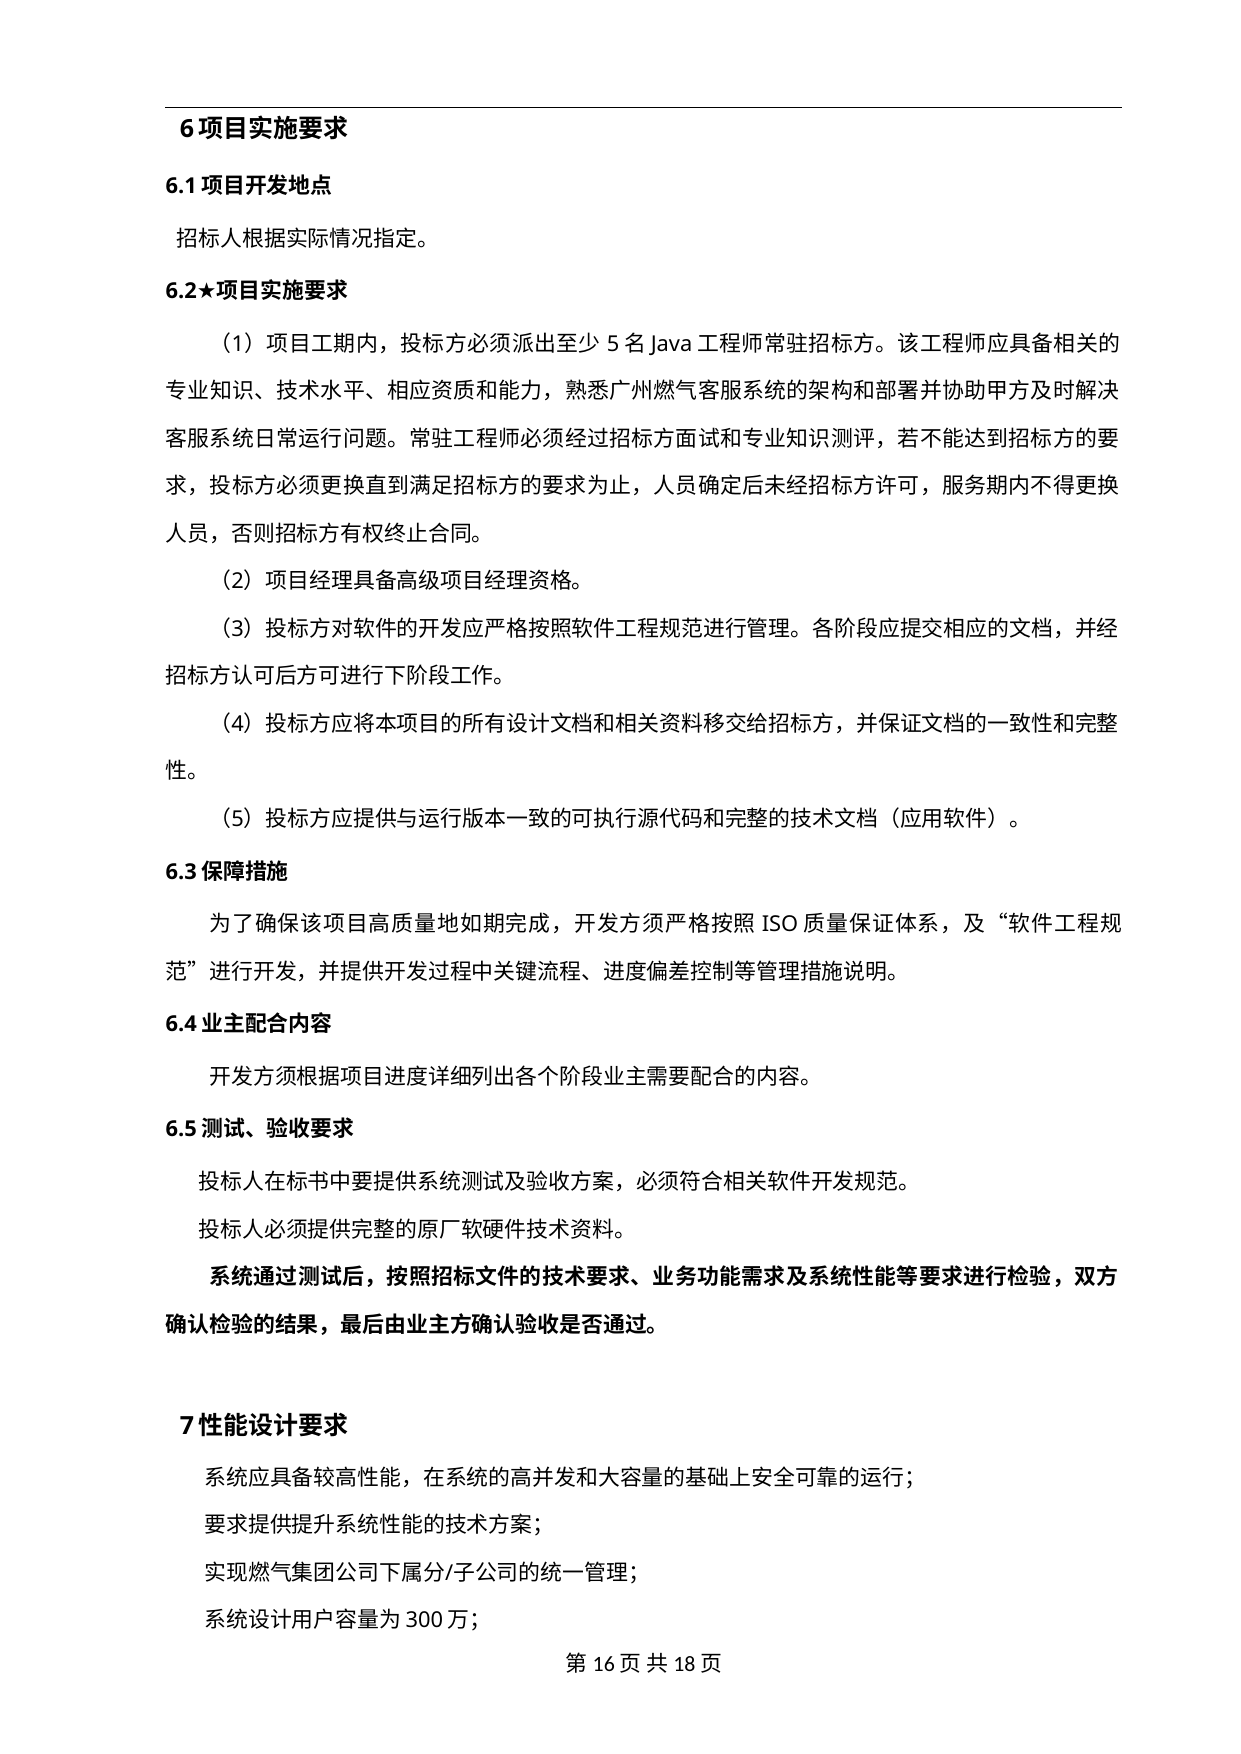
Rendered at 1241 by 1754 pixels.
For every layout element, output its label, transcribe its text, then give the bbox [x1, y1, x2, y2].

text （2）项目经理具备高级项目经理资格。 [165, 563, 1122, 595]
text 开发方须根据项目进度详细列出各个阶段业主需要配合的内容。 [165, 1059, 1122, 1091]
text （1）项目工期内，投标方必须派出至少5名Java工程师常驻招标方。该工程师应具备相关的专业知识、技术水平、相应资质和能力，熟悉广州燃气客服系统的架构和部署并协助甲方及时解决客服系统日常运行问题。常驻工程师必须经过招标方面试和专业知识测评，若不能达到招标方的要求，投标方必须更换直到满足招标方的要求为止，人员确定后未经招标方许可，服务期内不得更换人员，否则招标方有权终止合同。 [165, 326, 1122, 547]
text （5）投标方应提供与运行版本一致的可执行源代码和完整的技术文档（应用软件）。 [165, 801, 1122, 833]
text （3）投标方对软件的开发应严格按照软件工程规范进行管理。各阶段应提交相应的文档，并经招标方认可后方可进行下阶段工作。 [165, 611, 1122, 690]
text 投标人在标书中要提供系统测试及验收方案，必须符合相关软件开发规范。 [165, 1164, 1122, 1196]
text 要求提供提升系统性能的技术方案； [165, 1507, 1122, 1539]
subtitle 6.4业主配合内容 [165, 1006, 1122, 1038]
subtitle 6.1项目开发地点 [165, 168, 1122, 200]
subtitle 6.2★项目实施要求 [165, 273, 1122, 305]
text 投标人必须提供完整的原厂软硬件技术资料。 [165, 1212, 1122, 1243]
text 7性能设计要求 [179, 1405, 1122, 1441]
subtitle 6.5测试、验收要求 [165, 1111, 1122, 1143]
text 6项目实施要求 [179, 108, 1122, 145]
text 招标人根据实际情况指定。 [165, 221, 1122, 252]
text （4）投标方应将本项目的所有设计文档和相关资料移交给招标方，并保证文档的一致性和完整性。 [165, 706, 1122, 785]
text 实现燃气集团公司下属分/子公司的统一管理； [165, 1554, 1122, 1586]
subtitle 6.3保障措施 [165, 854, 1122, 885]
text 系统应具备较高性能，在系统的高并发和大容量的基础上安全可靠的运行； [165, 1459, 1122, 1491]
text 为了确保该项目高质量地如期完成，开发方须严格按照ISO质量保证体系，及“软件工程规范”进行开发，并提供开发过程中关键流程、进度偏差控制等管理措施说明。 [165, 906, 1122, 986]
text 系统设计用户容量为300万； [165, 1602, 1122, 1634]
text 系统通过测试后，按照招标文件的技术要求、业务功能需求及系统性能等要求进行检验，双方确认检验的结果，最后由业主方确认验收是否通过。 [165, 1259, 1122, 1338]
